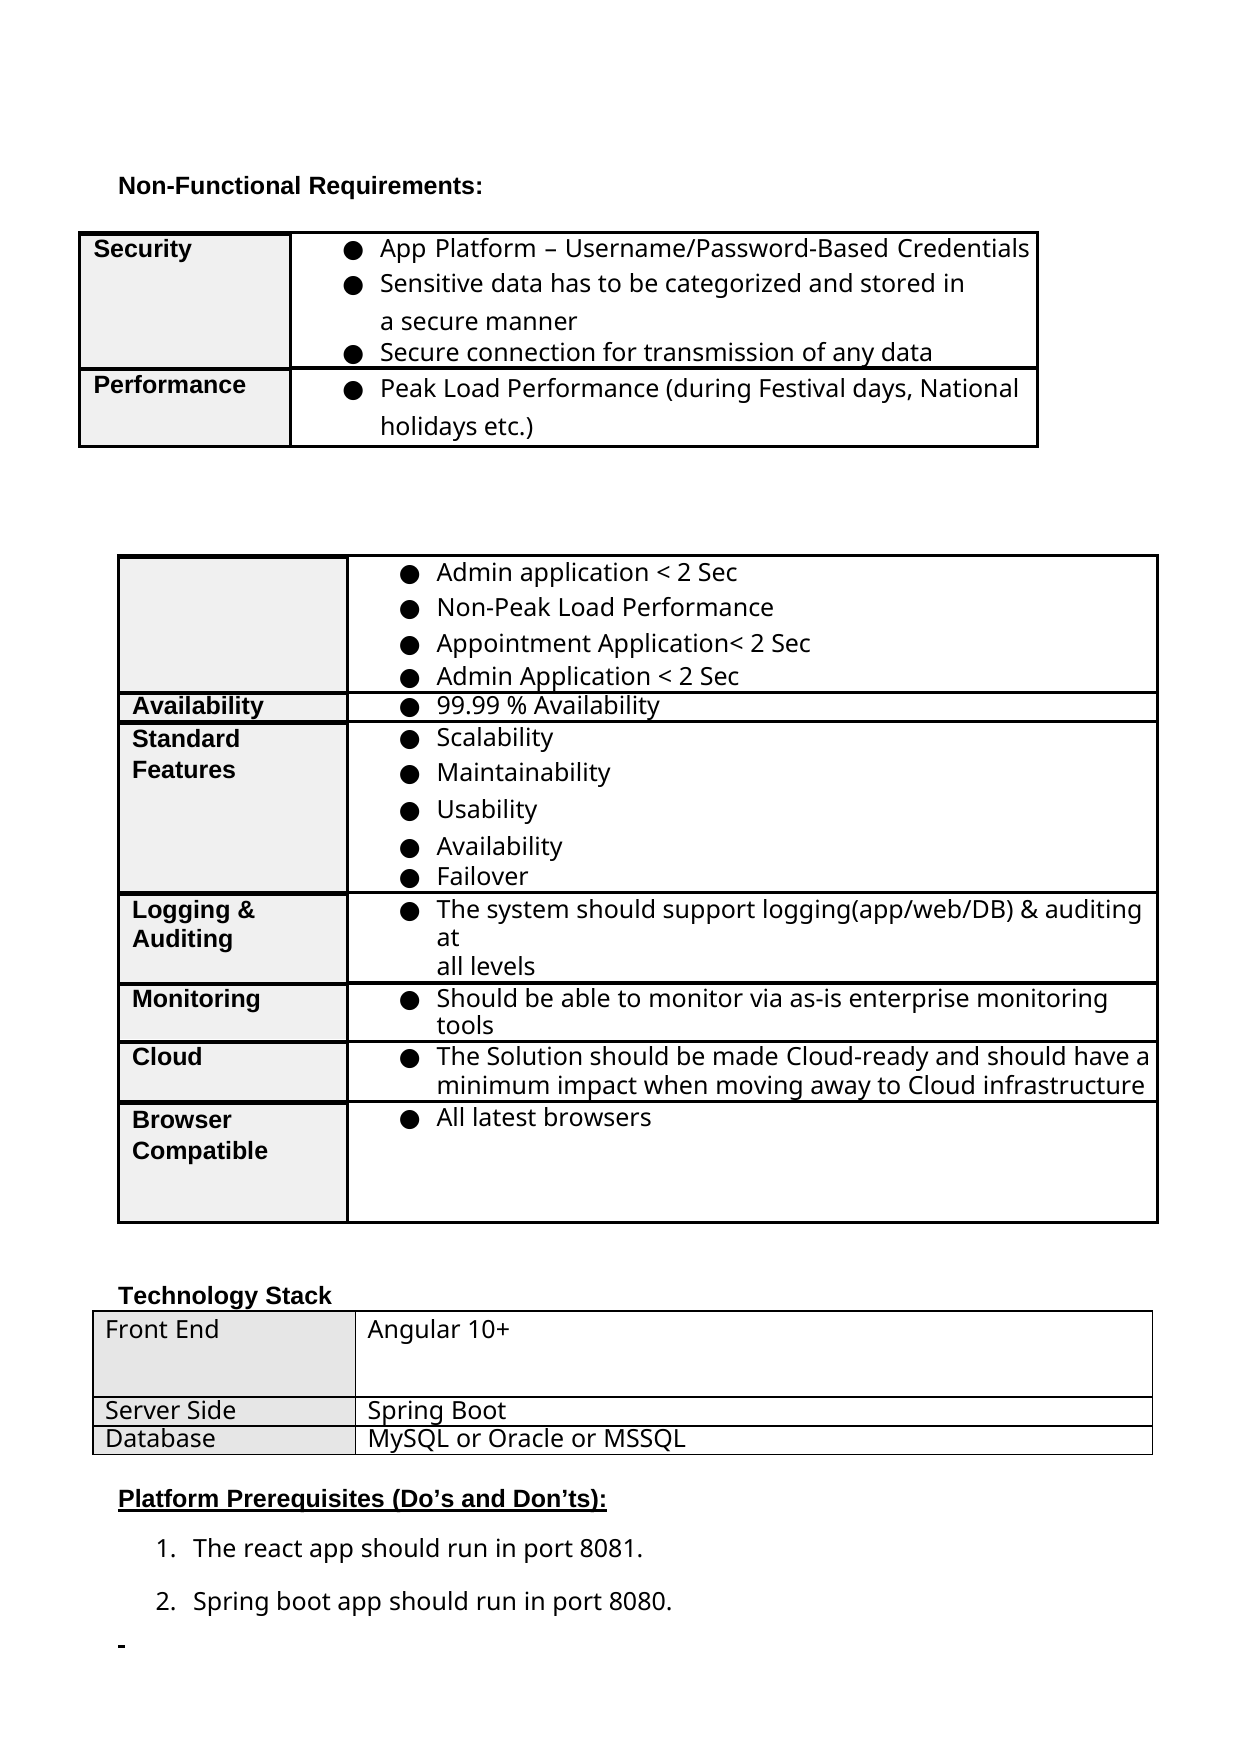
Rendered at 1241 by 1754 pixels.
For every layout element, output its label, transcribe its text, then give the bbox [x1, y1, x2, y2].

table_cell Performance [81, 371, 289, 445]
table_cell MySQL or Oracle or MSSQL [356, 1427, 1152, 1454]
table_cell Availability [120, 695, 346, 720]
table_header Front End [94, 1312, 355, 1396]
subtitle Platform Prerequisites (Do’s and Don’ts): [118, 1484, 1180, 1513]
table_cell The system should support logging(app/web/DB) & auditing at all levels [349, 894, 1156, 981]
subtitle Non-Functional Requirements: [118, 171, 1180, 199]
table_cell Should be able to monitor via as-is enterprise monitoring tools [349, 985, 1156, 1039]
table_header Angular 10+ [356, 1312, 1152, 1396]
table_cell All latest browsers [349, 1103, 1156, 1221]
table_header Security [81, 236, 289, 366]
table_cell Server Side [94, 1398, 355, 1425]
table_header [120, 559, 346, 691]
table_cell Browser Compatible [120, 1105, 346, 1221]
table_header Admin application < 2 Sec Non-Peak Load Performance Appointment Application< 2 Sec Admin Application < 2 Sec [349, 557, 1156, 691]
table_cell Scalability Maintainability Usability Availability Failover [349, 723, 1156, 891]
table_cell Database [94, 1427, 355, 1454]
table_cell Spring Boot [356, 1398, 1152, 1425]
table_cell 99.99 % Availability [349, 694, 1156, 720]
list Spring boot app should run in port 8080. [155, 1583, 1180, 1618]
list The react app should run in port 8081. [155, 1530, 1180, 1564]
table_cell The Solution should be made Cloud-ready and should have a minimum impact when moving away to Cloud infrastructure [349, 1043, 1156, 1100]
table_cell Standard Features [120, 725, 346, 891]
table_cell Cloud [120, 1044, 346, 1100]
table_cell Monitoring [120, 986, 346, 1039]
text Technology Stack [118, 1281, 1180, 1310]
table_cell Logging & Auditing [120, 896, 346, 981]
table_cell Peak Load Performance (during Festival days, National holidays etc.) [292, 370, 1036, 445]
table_header App Platform – Username/Password-Based Credentials Sensitive data has to be categorized and stored in a secure manner Secure connection for transmission of any data [292, 234, 1036, 366]
